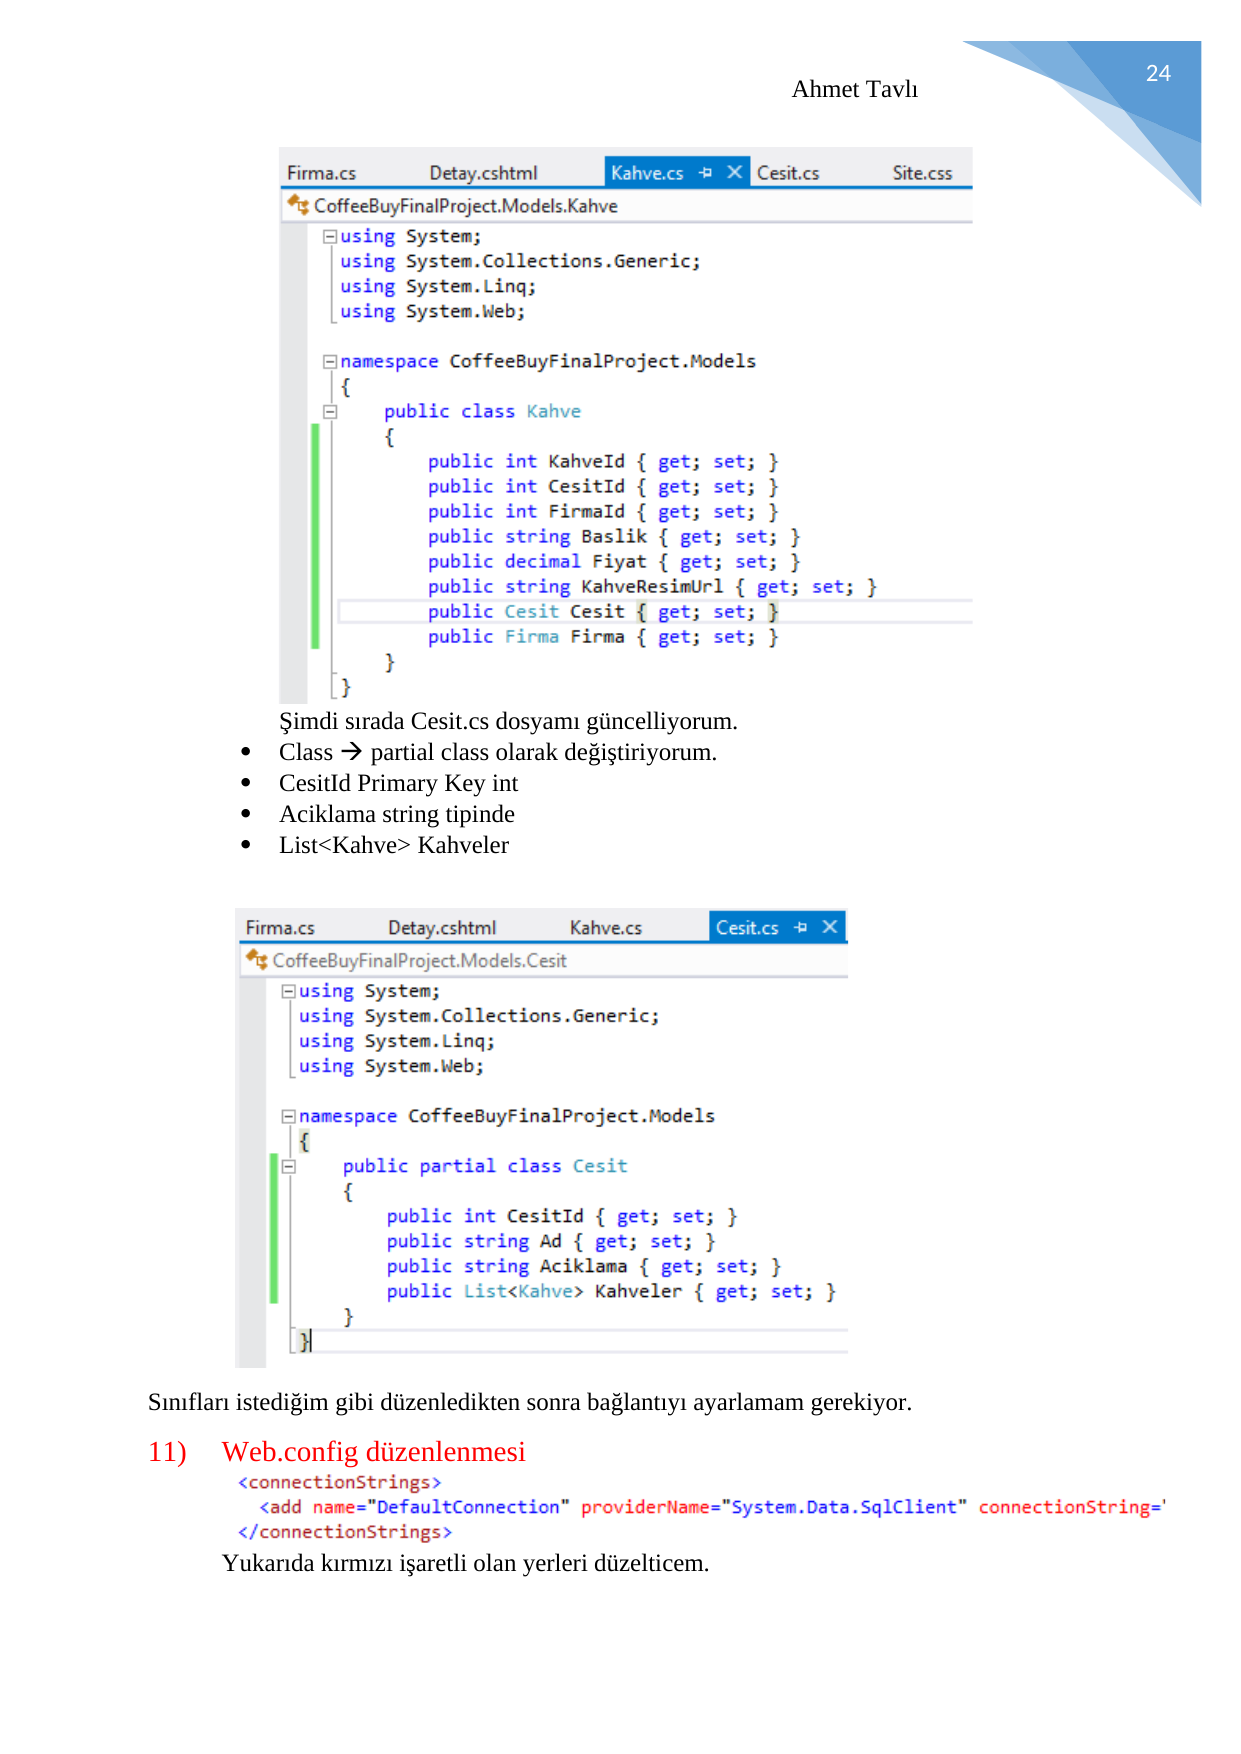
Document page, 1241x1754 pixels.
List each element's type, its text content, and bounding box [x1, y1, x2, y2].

picture [235, 908, 849, 1368]
list List<Kahve> Kahveler [241, 830, 1093, 859]
picture [278, 41, 1202, 704]
list Class partial class olarak değiştiriyorum. [241, 737, 1093, 766]
picture [221, 1470, 1166, 1546]
list CesitId Primary Key int [241, 768, 1093, 797]
list Şimdi sırada Cesit.cs dosyamı güncelliyorum. [279, 706, 1093, 734]
list Web.config düzenlenmesi [148, 1434, 1093, 1468]
text Sınıfları istediğim gibi düzenledikten sonra bağlantıyı ayarlamam gerekiyor. [148, 1387, 1093, 1415]
list Yukarıda kırmızı işaretli olan yerleri düzelticem. [221, 1548, 1093, 1576]
list Aciklama string tipinde [241, 799, 1093, 828]
